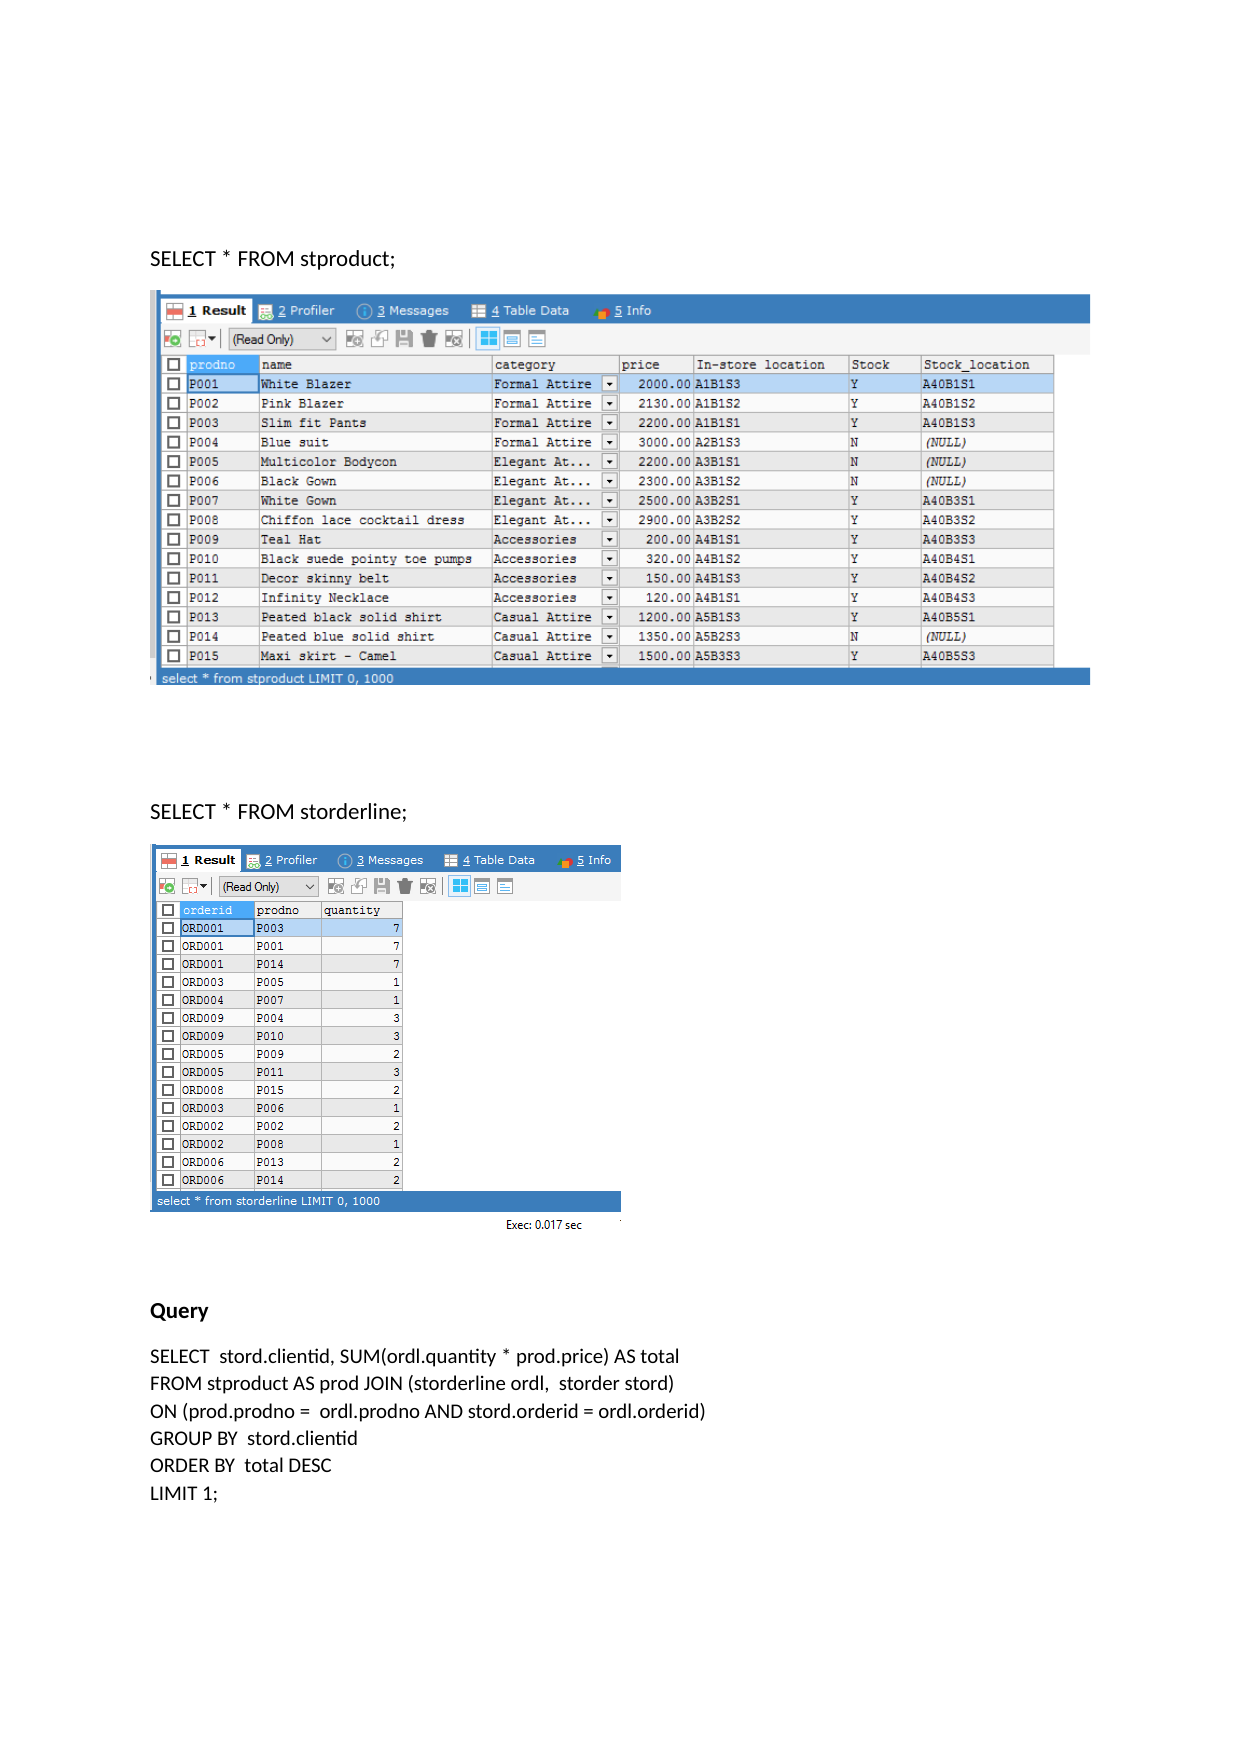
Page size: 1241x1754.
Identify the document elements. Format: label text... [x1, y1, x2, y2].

text SELECT * FROM storderline; [150, 797, 1090, 825]
text GROUP BY stord.clientid [150, 1425, 1090, 1451]
text ORDER BY total DESC [150, 1453, 1090, 1478]
text ON (prod.prodno = ordl.prodno AND stord.orderid = ordl.orderid) [150, 1398, 1090, 1423]
text FROM stproduct AS prod JOIN (storderline ordl, storder stord) [150, 1370, 1090, 1396]
picture [150, 844, 621, 1231]
picture [150, 290, 1091, 685]
text Query [150, 1296, 1090, 1324]
text LIMIT 1; [150, 1480, 1090, 1505]
text SELECT stord.clientid, SUM(ordl.quantity * prod.price) AS total [150, 1343, 1090, 1368]
text SELECT * FROM stproduct; [150, 244, 1090, 272]
